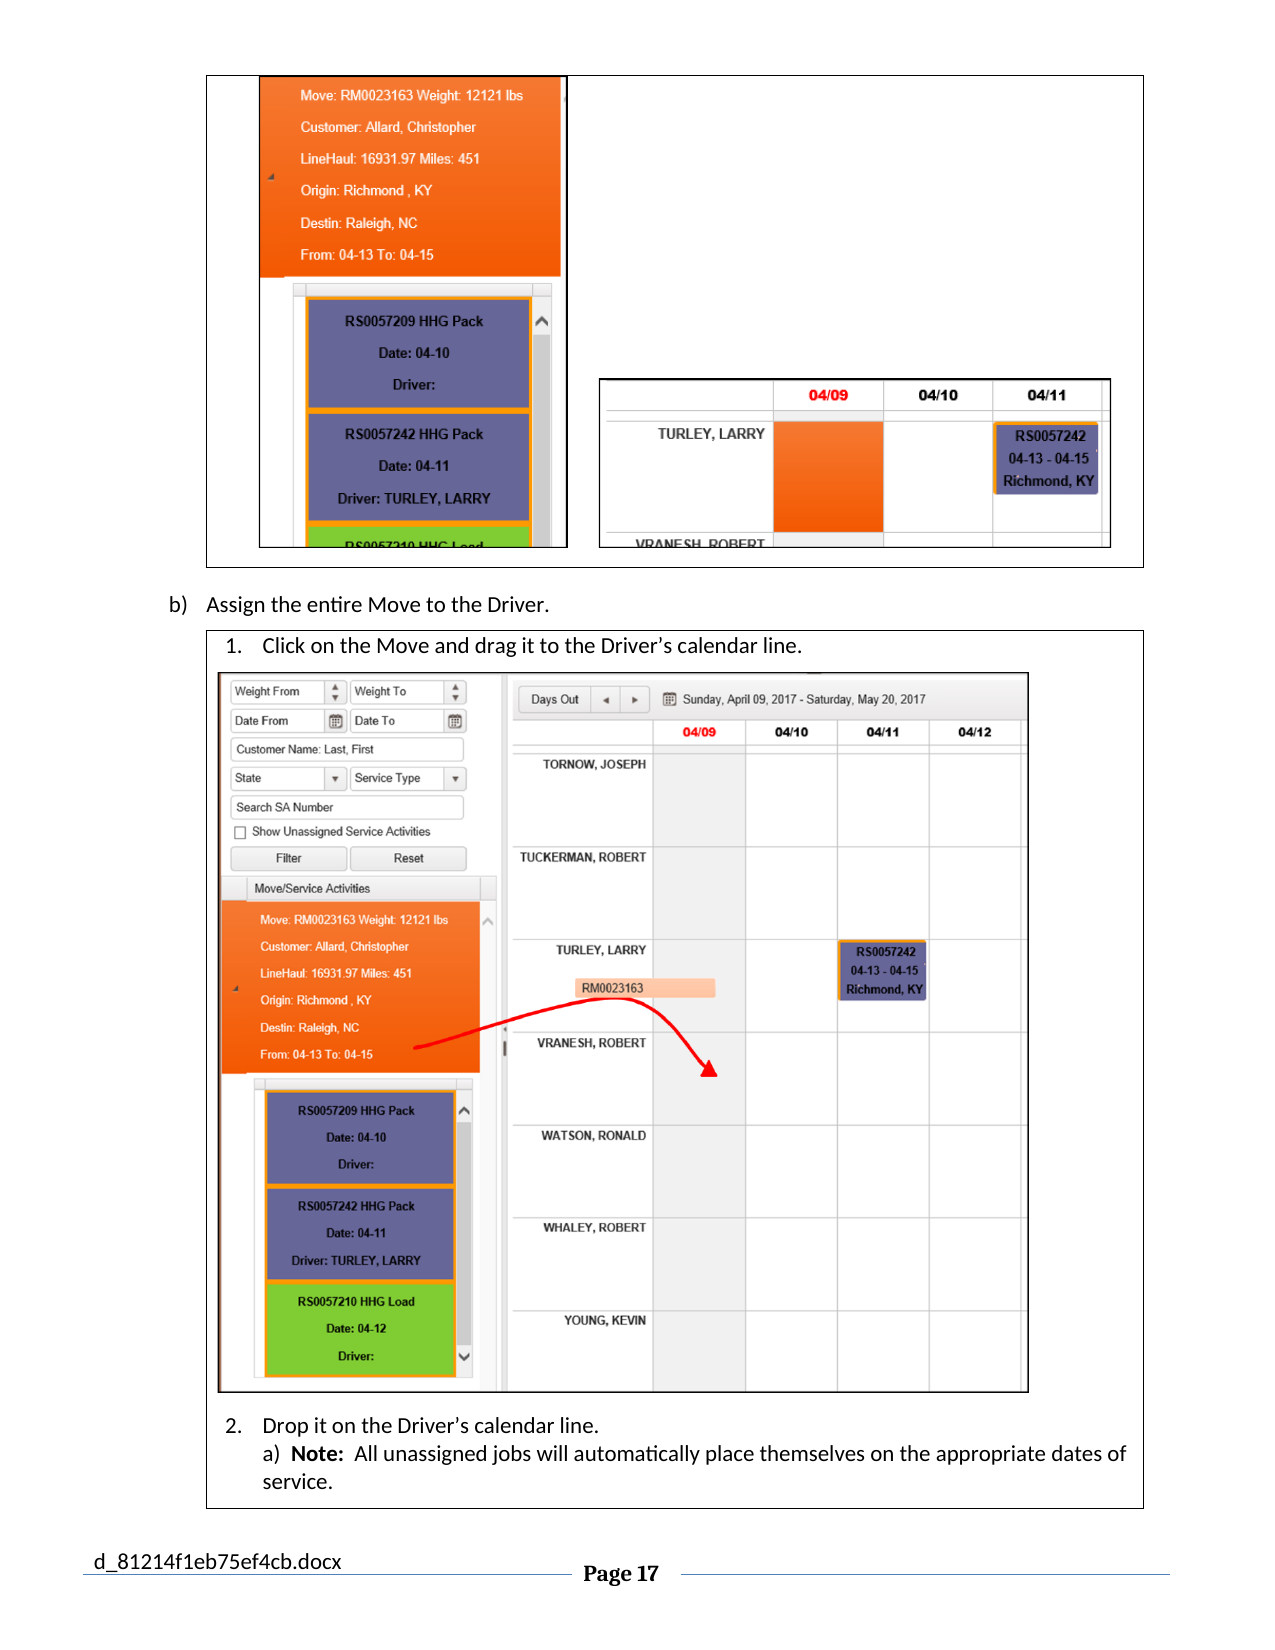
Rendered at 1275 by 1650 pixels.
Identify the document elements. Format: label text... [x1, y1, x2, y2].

picture [258, 76, 568, 548]
list Assign the entire Move to the Driver. [169, 590, 1181, 618]
picture [217, 672, 1029, 1393]
table_header Select the Job to be assigned. a) Note that the Job and the Move will be highlighted in orange. Select a slot on the calendar line belonging to the Drive to be assigned. a) Note that the Driver’s slot will be highlighted in orange. Right click on either the Driver’s slot or on the selected Job. a) Select the “Assign Driver” option. The Driver is now assigned to the Job. [207, 76, 1143, 567]
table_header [207, 631, 1143, 1508]
picture [598, 378, 1112, 548]
